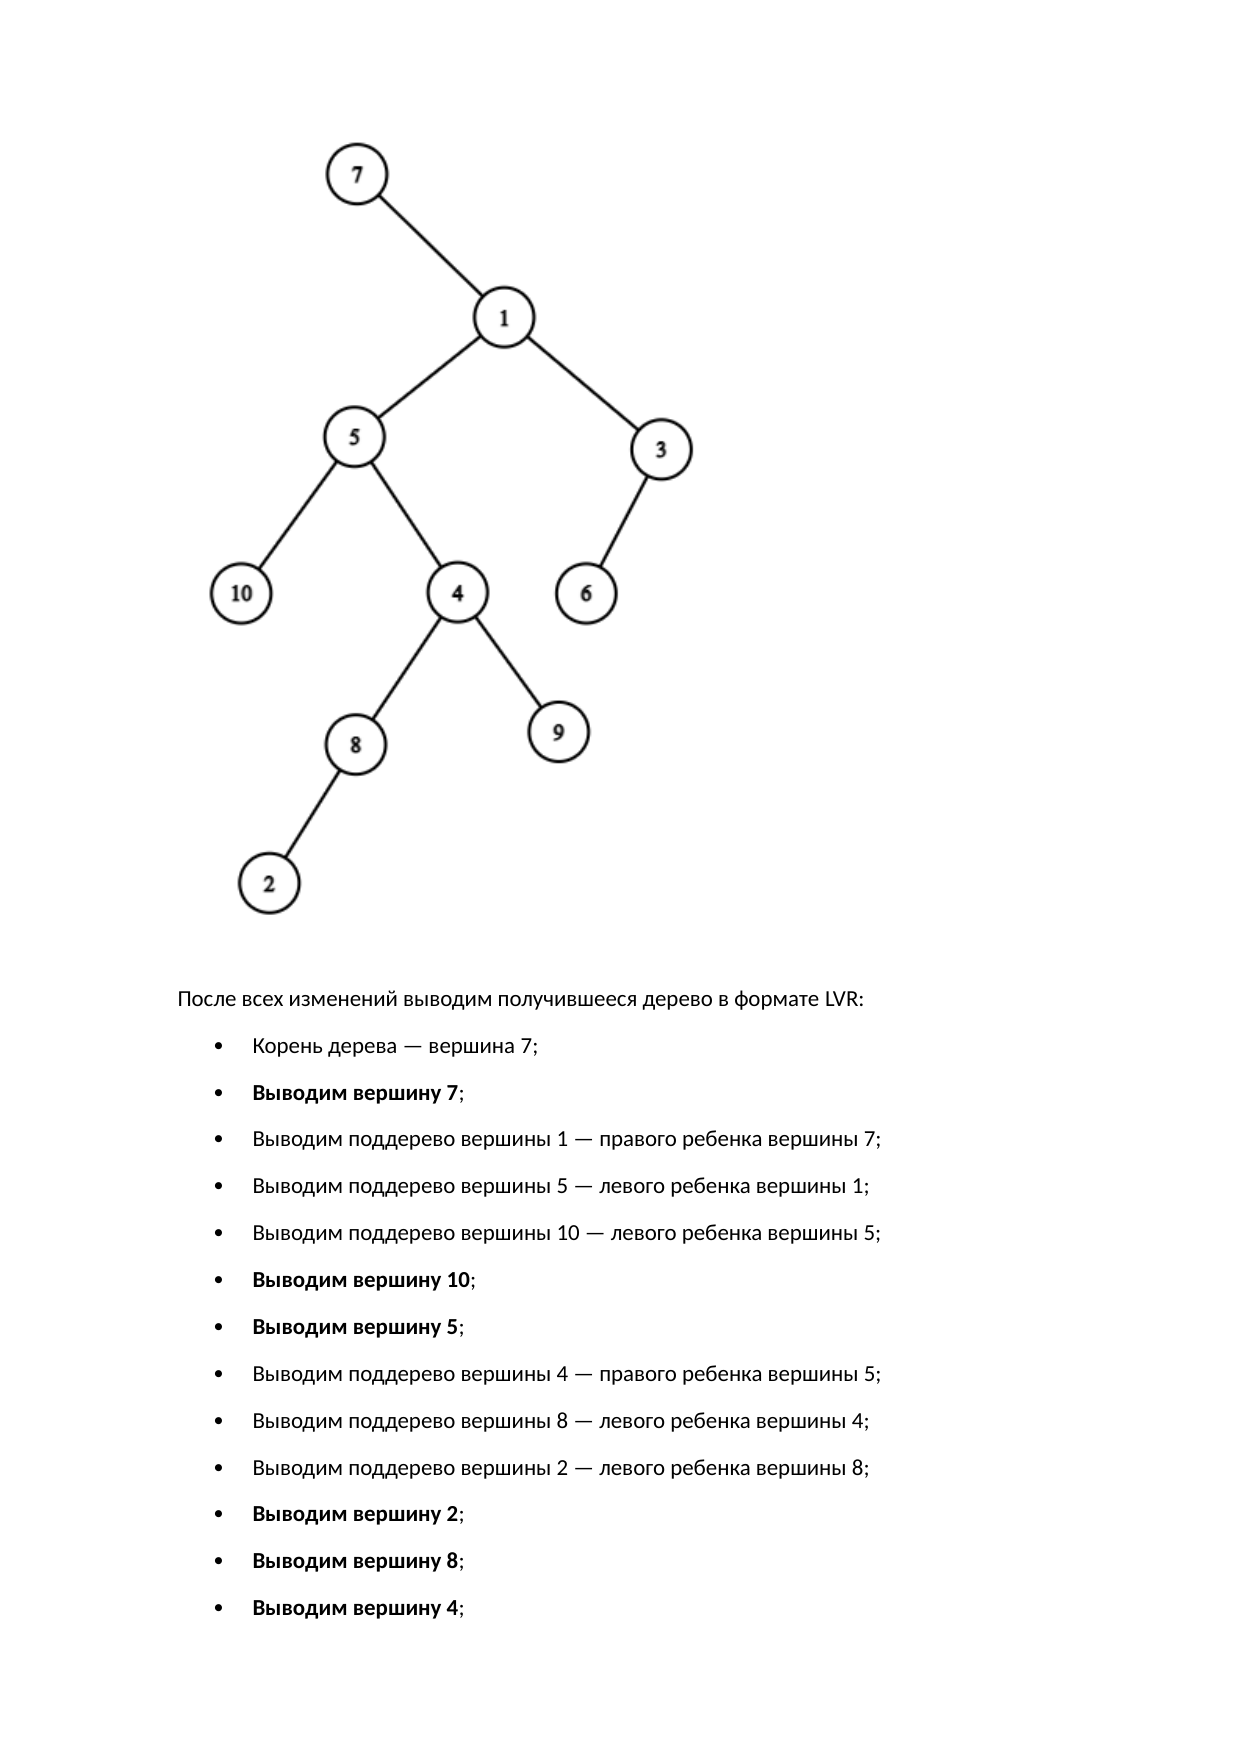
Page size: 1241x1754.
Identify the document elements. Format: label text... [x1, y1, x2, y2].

list Выводим поддерево вершины 2 — левого ребенка вершины 8; [215, 1453, 1152, 1481]
list Выводим вершину 5; [215, 1312, 1152, 1340]
list Выводим поддерево вершины 4 — правого ребенка вершины 5; [215, 1359, 1152, 1387]
list Выводим поддерево вершины 8 — левого ребенка вершины 4; [215, 1406, 1152, 1434]
list Выводим вершину 8; [215, 1546, 1152, 1574]
list Выводим поддерево вершины 1 — правого ребенка вершины 7; [215, 1124, 1152, 1152]
list Корень дерева — вершина 7; [215, 1031, 1152, 1059]
list Выводим вершину 2; [215, 1499, 1152, 1527]
picture [177, 118, 737, 965]
list Выводим вершину 7; [215, 1078, 1152, 1106]
list Выводим поддерево вершины 10 — левого ребенка вершины 5; [215, 1218, 1152, 1246]
list Выводим вершину 10; [215, 1265, 1152, 1293]
text После всех изменений выводим получившееся дерево в формате LVR: [177, 984, 1152, 1012]
list Выводим поддерево вершины 5 — левого ребенка вершины 1; [215, 1171, 1152, 1199]
list Выводим вершину 4; [215, 1593, 1152, 1621]
